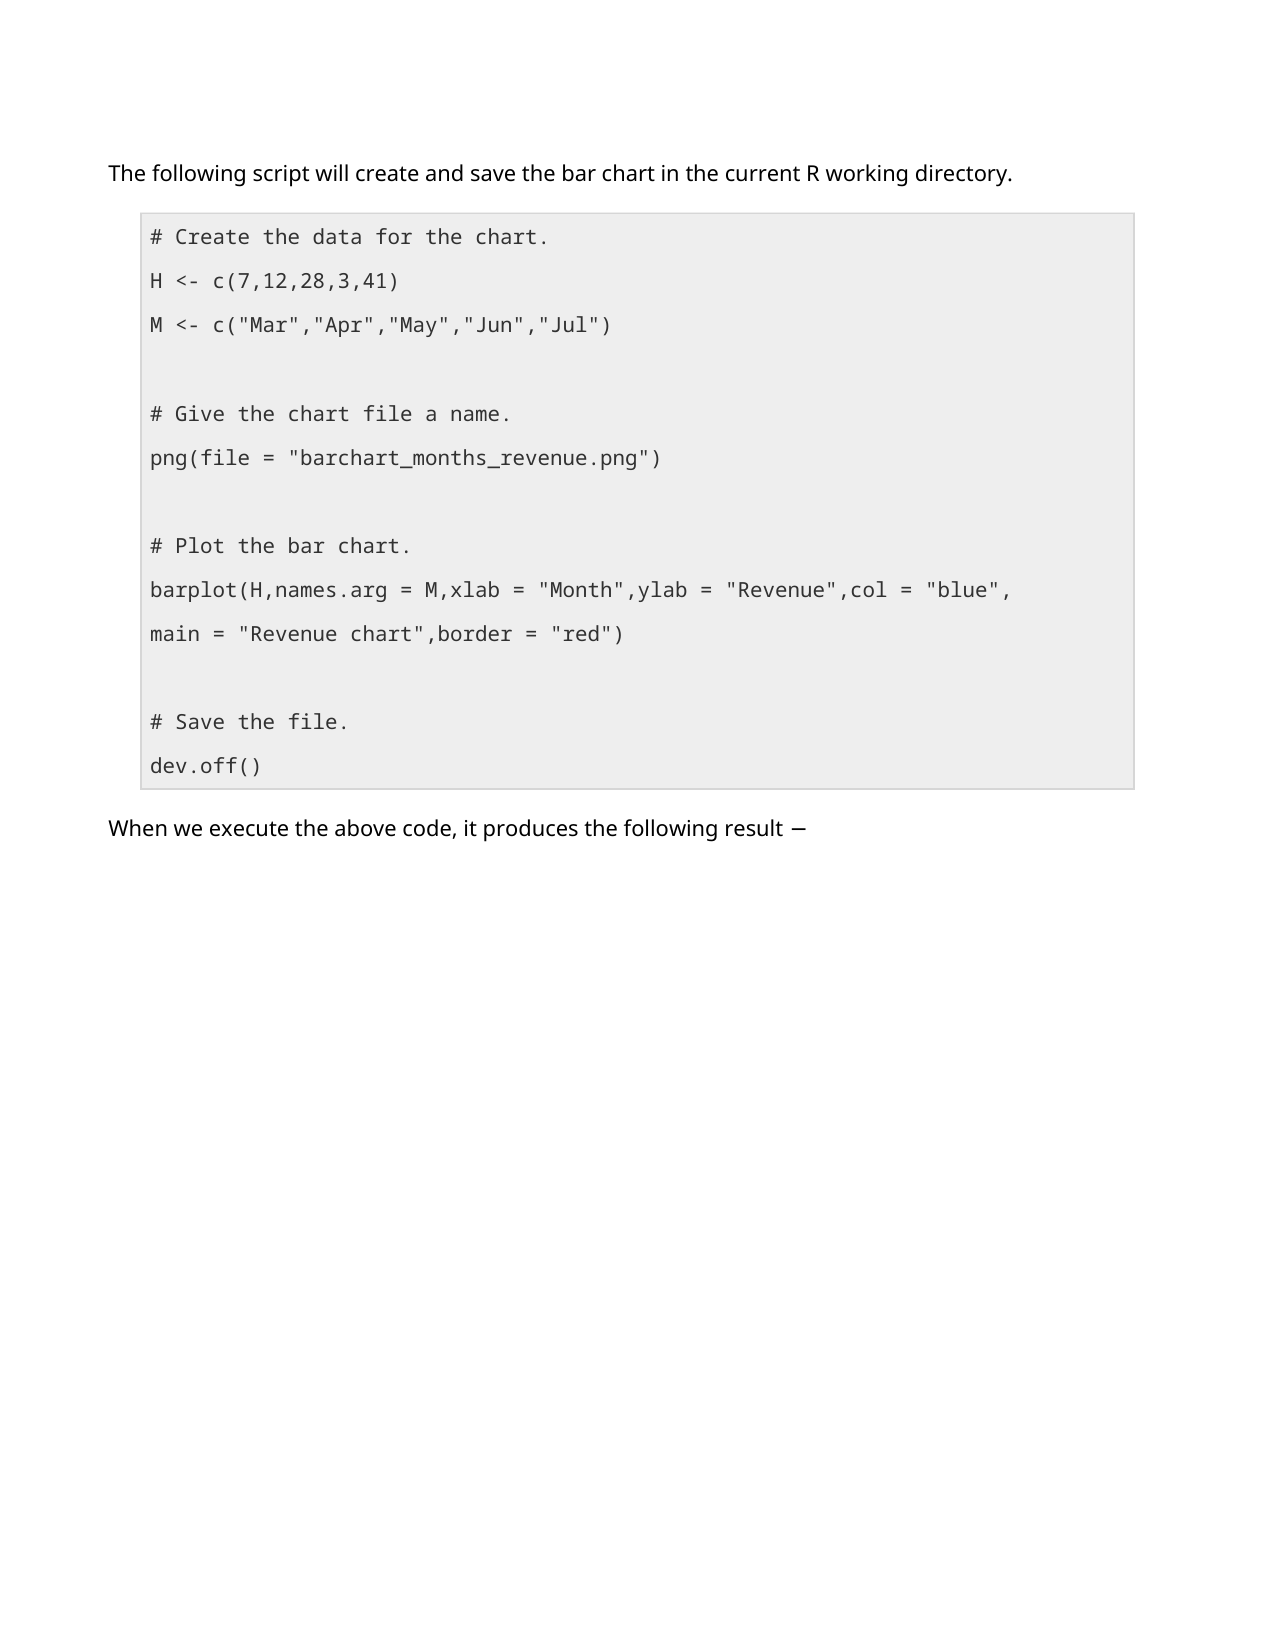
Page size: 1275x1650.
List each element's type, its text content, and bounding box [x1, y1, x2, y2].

text The following script will create and save the bar chart in the current R working directory. [108, 150, 1167, 187]
text H <- c(7,12,28,3,41) [142, 257, 1133, 295]
text dev.off() [142, 741, 1133, 788]
text # Give the chart file a name. [142, 389, 1133, 427]
text # Plot the bar chart. [142, 521, 1133, 559]
text png(file = "barchart_months_revenue.png") [142, 433, 1133, 471]
text # Save the file. [142, 697, 1133, 736]
text # Create the data for the chart. [142, 214, 1133, 251]
text barplot(H,names.arg = M,xlab = "Month",ylab = "Revenue",col = "blue", [142, 565, 1133, 603]
text When we execute the above code, it produces the following result − [108, 805, 1167, 843]
text M <- c("Mar","Apr","May","Jun","Jul") [142, 301, 1133, 339]
text main = "Revenue chart",border = "red") [142, 609, 1133, 647]
